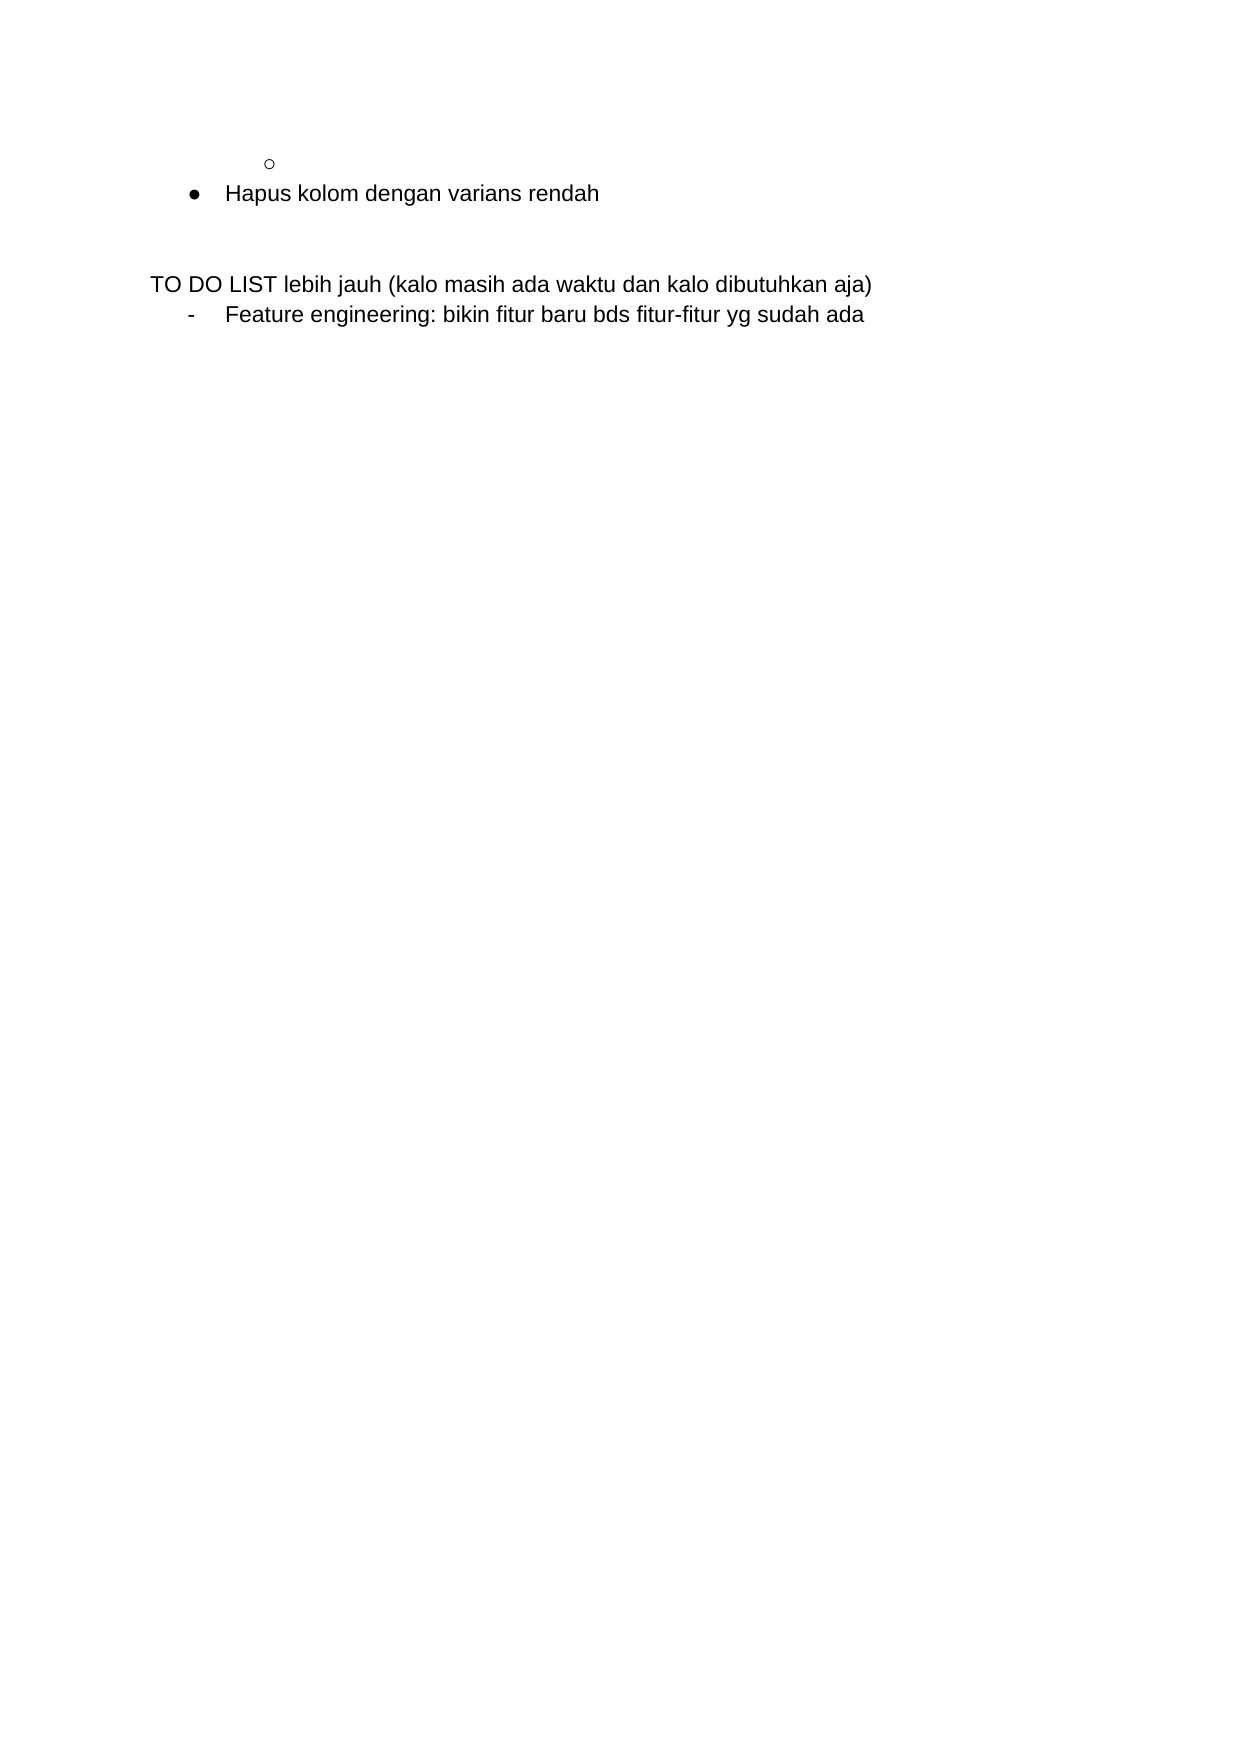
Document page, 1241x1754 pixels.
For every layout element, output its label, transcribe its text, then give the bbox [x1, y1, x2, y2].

list Hapus kolom dengan varians rendah [187, 180, 1090, 207]
list Feature engineering: bikin fitur baru bds fitur-fitur yg sudah ada [187, 301, 1090, 327]
text TO DO LIST lebih jauh (kalo masih ada waktu dan kalo dibutuhkan aja) [150, 271, 1090, 297]
